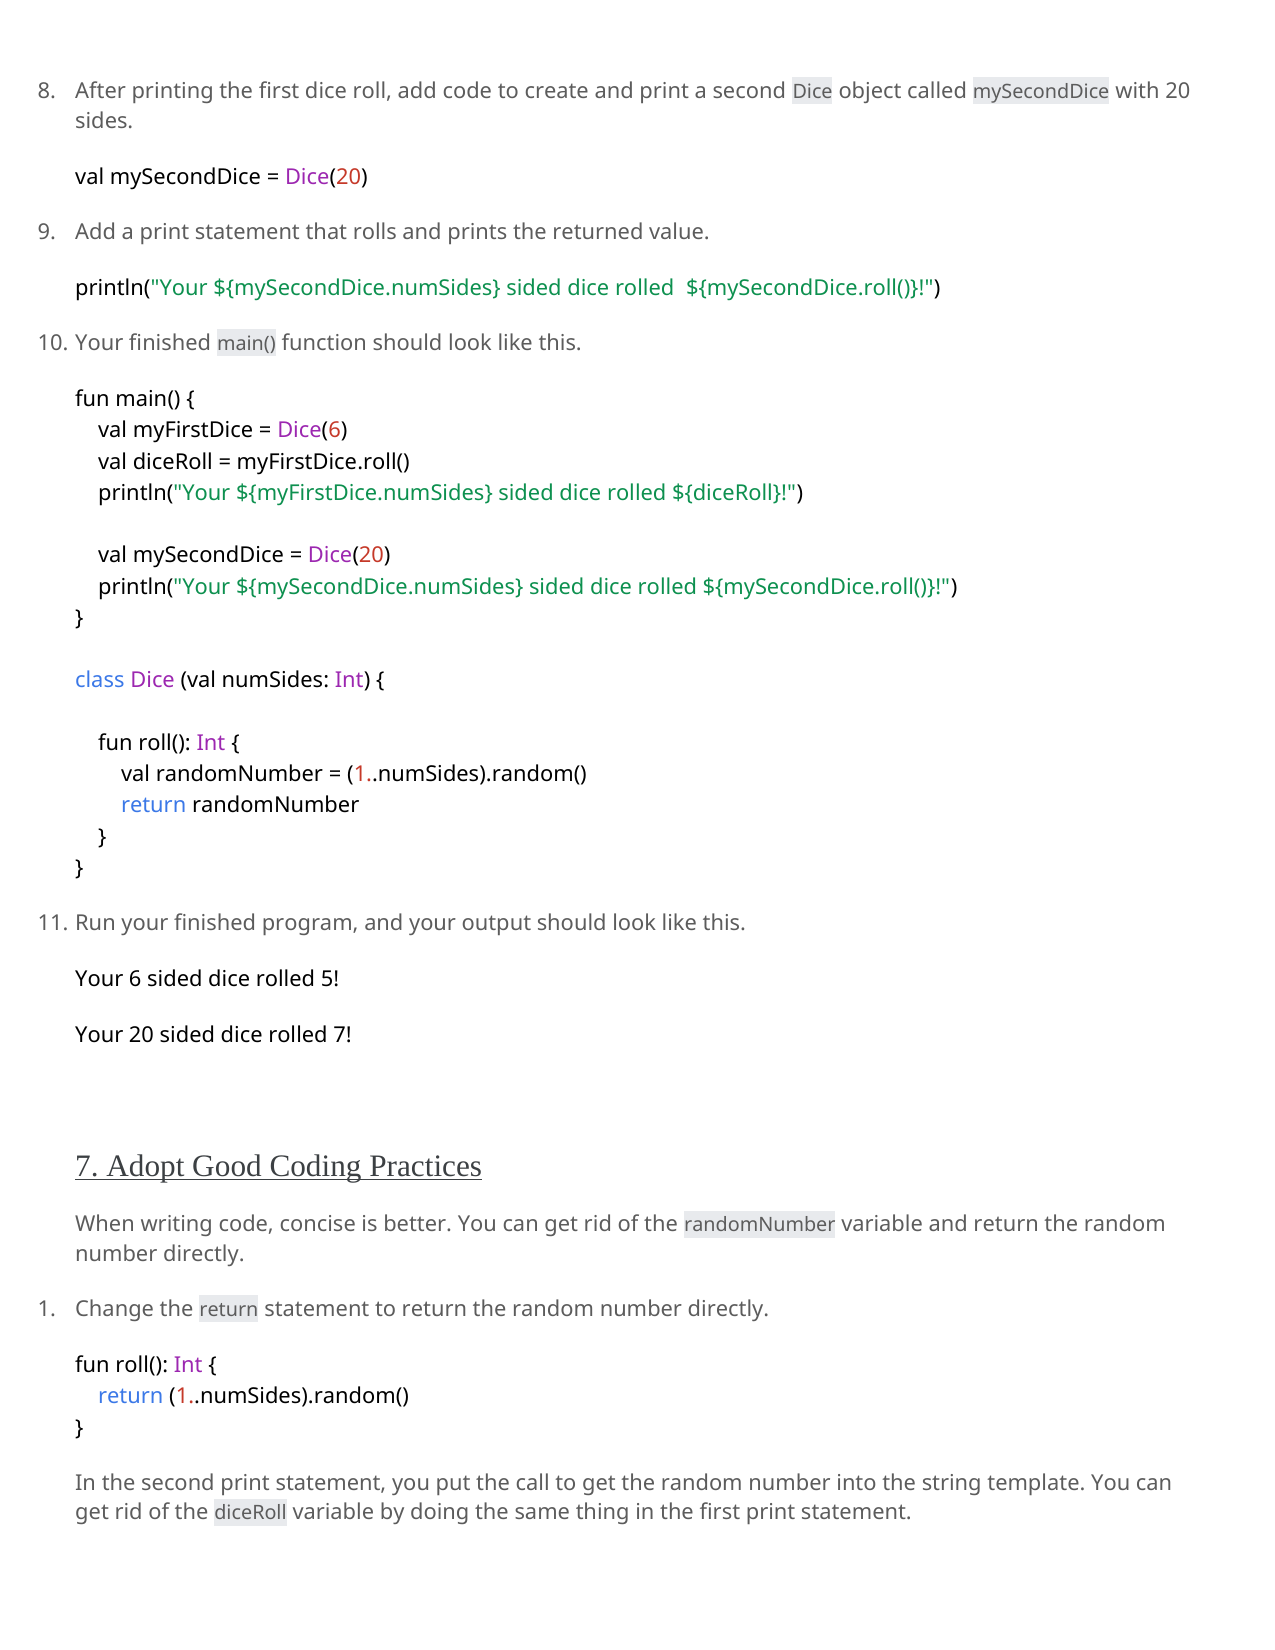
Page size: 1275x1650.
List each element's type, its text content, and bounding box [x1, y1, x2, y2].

list Run your finished program, and your output should look like this. [37, 907, 1200, 936]
subtitle 7. Adopt Good Coding Practices [75, 1147, 1200, 1183]
text val mySecondDice = Dice(20) [75, 159, 1200, 191]
text Your 6 sided dice rolled 5! [75, 961, 1200, 993]
list Add a print statement that rolls and prints the returned value. [37, 216, 1200, 246]
text Your 20 sided dice rolled 7! [75, 1018, 1200, 1049]
list Change the return statement to return the random number directly. [37, 1293, 1200, 1323]
text println("Your ${mySecondDice.numSides} sided dice rolled ${mySecondDice.roll()}!") [75, 271, 1200, 302]
text fun main() { val myFirstDice = Dice(6) val diceRoll = myFirstDice.roll() println("Your ${myFirstDice.numSides} sided dice rolled ${diceRoll}!") val mySecondDice = Dice(20) println("Your ${mySecondDice.numSides} sided dice rolled ${mySecondDice.roll()}!") } class Dice (val numSides: Int) { fun roll(): Int { val randomNumber = (1..numSides).random() return randomNumber } } [75, 382, 1200, 882]
list Your finished main() function should look like this. [37, 327, 1200, 357]
text When writing code, concise is better. You can get rid of the randomNumber variable and return the random number directly. [75, 1208, 1200, 1268]
text fun roll(): Int { return (1..numSides).random() } [75, 1348, 1200, 1441]
text In the second print statement, you put the call to get the random number into the string template. You can get rid of the diceRoll variable by doing the same thing in the first print statement. [75, 1466, 1200, 1526]
list After printing the first dice roll, add code to create and print a second Dice object called mySecondDice with 20 sides. [37, 75, 1200, 134]
